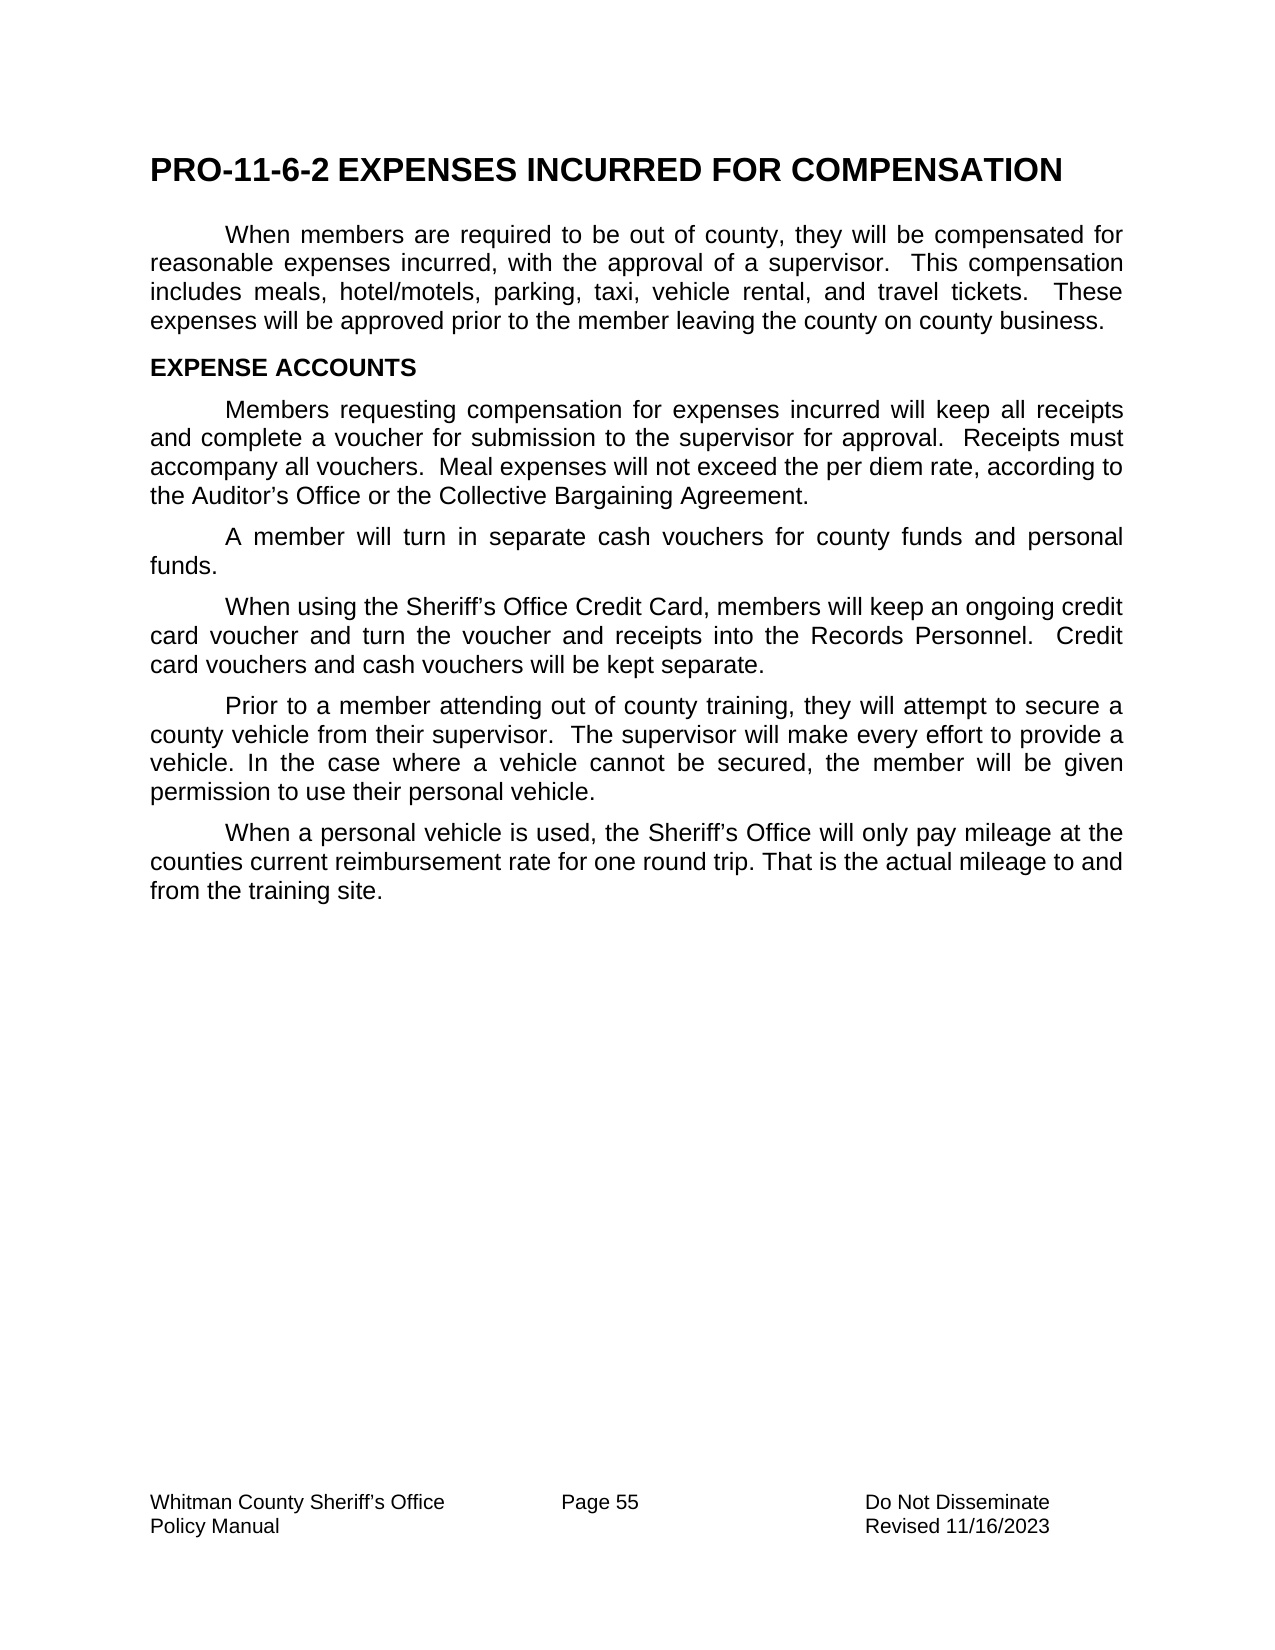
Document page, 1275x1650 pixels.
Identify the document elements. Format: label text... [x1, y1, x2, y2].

text When a personal vehicle is used, the Sheriff’s Office will only pay mileage at the counties current reimbursement rate for one round trip. That is the actual mileage to and from the training site. [150, 818, 1125, 905]
text PRO-11-6-2 EXPENSES INCURRED FOR COMPENSATION [150, 150, 1125, 188]
text When using the Sheriff’s Office Credit Card, members will keep an ongoing credit card voucher and turn the voucher and receipts into the Records Personnel. Credit card vouchers and cash vouchers will be kept separate. [150, 592, 1125, 678]
text A member will turn in separate cash vouchers for county funds and personal funds. [150, 522, 1125, 580]
text Members requesting compensation for expenses incurred will keep all receipts and complete a voucher for submission to the supervisor for approval. Receipts must accompany all vouchers. Meal expenses will not exceed the per diem rate, according to the Auditor’s Office or the Collective Bargaining Agreement. [150, 395, 1125, 510]
text Prior to a member attending out of county training, they will attempt to secure a county vehicle from their supervisor. The supervisor will make every effort to provide a vehicle. In the case where a vehicle cannot be secured, the member will be given permission to use their personal vehicle. [150, 691, 1125, 806]
text When members are required to be out of county, they will be compensated for reasonable expenses incurred, with the approval of a supervisor. This compensation includes meals, hotel/motels, parking, taxi, vehicle rental, and travel tickets. These expenses will be approved prior to the member leaving the county on county business. [150, 220, 1125, 335]
text EXPENSE ACCOUNTS [150, 353, 1125, 382]
